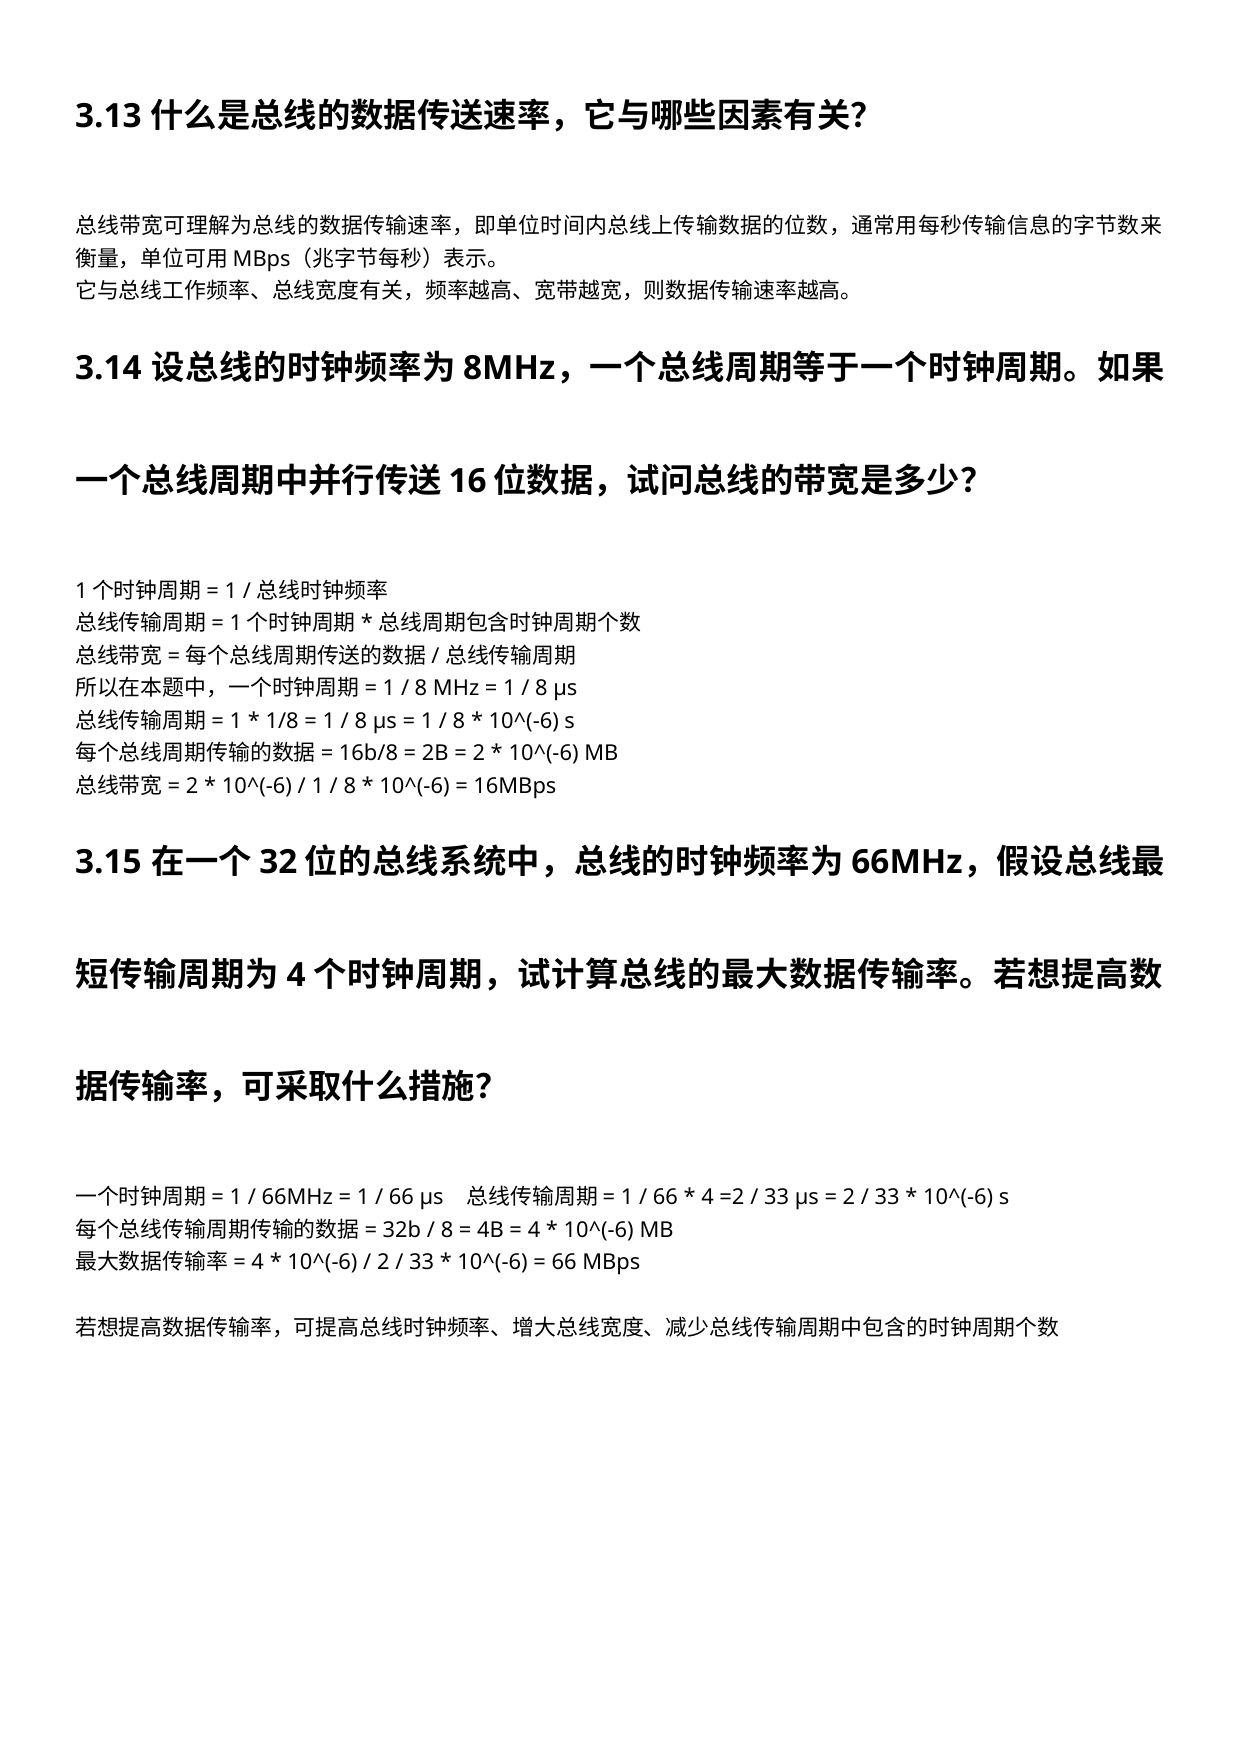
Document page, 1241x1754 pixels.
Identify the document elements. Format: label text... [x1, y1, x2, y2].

text 它与总线工作频率、总线宽度有关，频率越高、宽带越宽，则数据传输速率越高。 [75, 273, 1165, 306]
text 一个时钟周期 = 1 / 66MHz = 1 / 66 μs 总线传输周期 = 1 / 66 * 4 =2 / 33 μs = 2 / 33 * 10^(-6) s [75, 1179, 1165, 1212]
text 总线带宽 = 2 * 10^(-6) / 1 / 8 * 10^(-6) = 16MBps [75, 767, 1165, 800]
text 总线传输周期 = 1 * 1/8 = 1 / 8 μs = 1 / 8 * 10^(-6) s [75, 702, 1165, 735]
subtitle 3.15 在一个32位的总线系统中，总线的时钟频率为66MHz，假设总线最短传输周期为4个时钟周期，试计算总线的最大数据传输率。若想提高数据传输率，可采取什么措施？ [75, 827, 1165, 1117]
text 若想提高数据传输率，可提高总线时钟频率、增大总线宽度、减少总线传输周期中包含的时钟周期个数 [75, 1309, 1165, 1342]
text 每个总线传输周期传输的数据 = 32b / 8 = 4B = 4 * 10^(-6) MB [75, 1212, 1165, 1244]
text 1个时钟周期 = 1 / 总线时钟频率 [75, 572, 1165, 605]
text 总线带宽 = 每个总线周期传送的数据 / 总线传输周期 [75, 637, 1165, 670]
text 所以在本题中，一个时钟周期 = 1 / 8 MHz = 1 / 8 μs [75, 670, 1165, 702]
subtitle 3.13 什么是总线的数据传送速率，它与哪些因素有关？ [75, 81, 1165, 146]
text 最大数据传输率 = 4 * 10^(-6) / 2 / 33 * 10^(-6) = 66 MBps [75, 1244, 1165, 1277]
text 每个总线周期传输的数据 = 16b/8 = 2B = 2 * 10^(-6) MB [75, 735, 1165, 767]
text 总线带宽可理解为总线的数据传输速率，即单位时间内总线上传输数据的位数，通常用每秒传输信息的字节数来衡量，单位可用MBps（兆字节每秒）表示。 [75, 208, 1165, 273]
text 总线传输周期 = 1个时钟周期 * 总线周期包含时钟周期个数 [75, 605, 1165, 637]
subtitle 3.14 设总线的时钟频率为8MHz，一个总线周期等于一个时钟周期。如果一个总线周期中并行传送16位数据，试问总线的带宽是多少？ [75, 333, 1165, 510]
